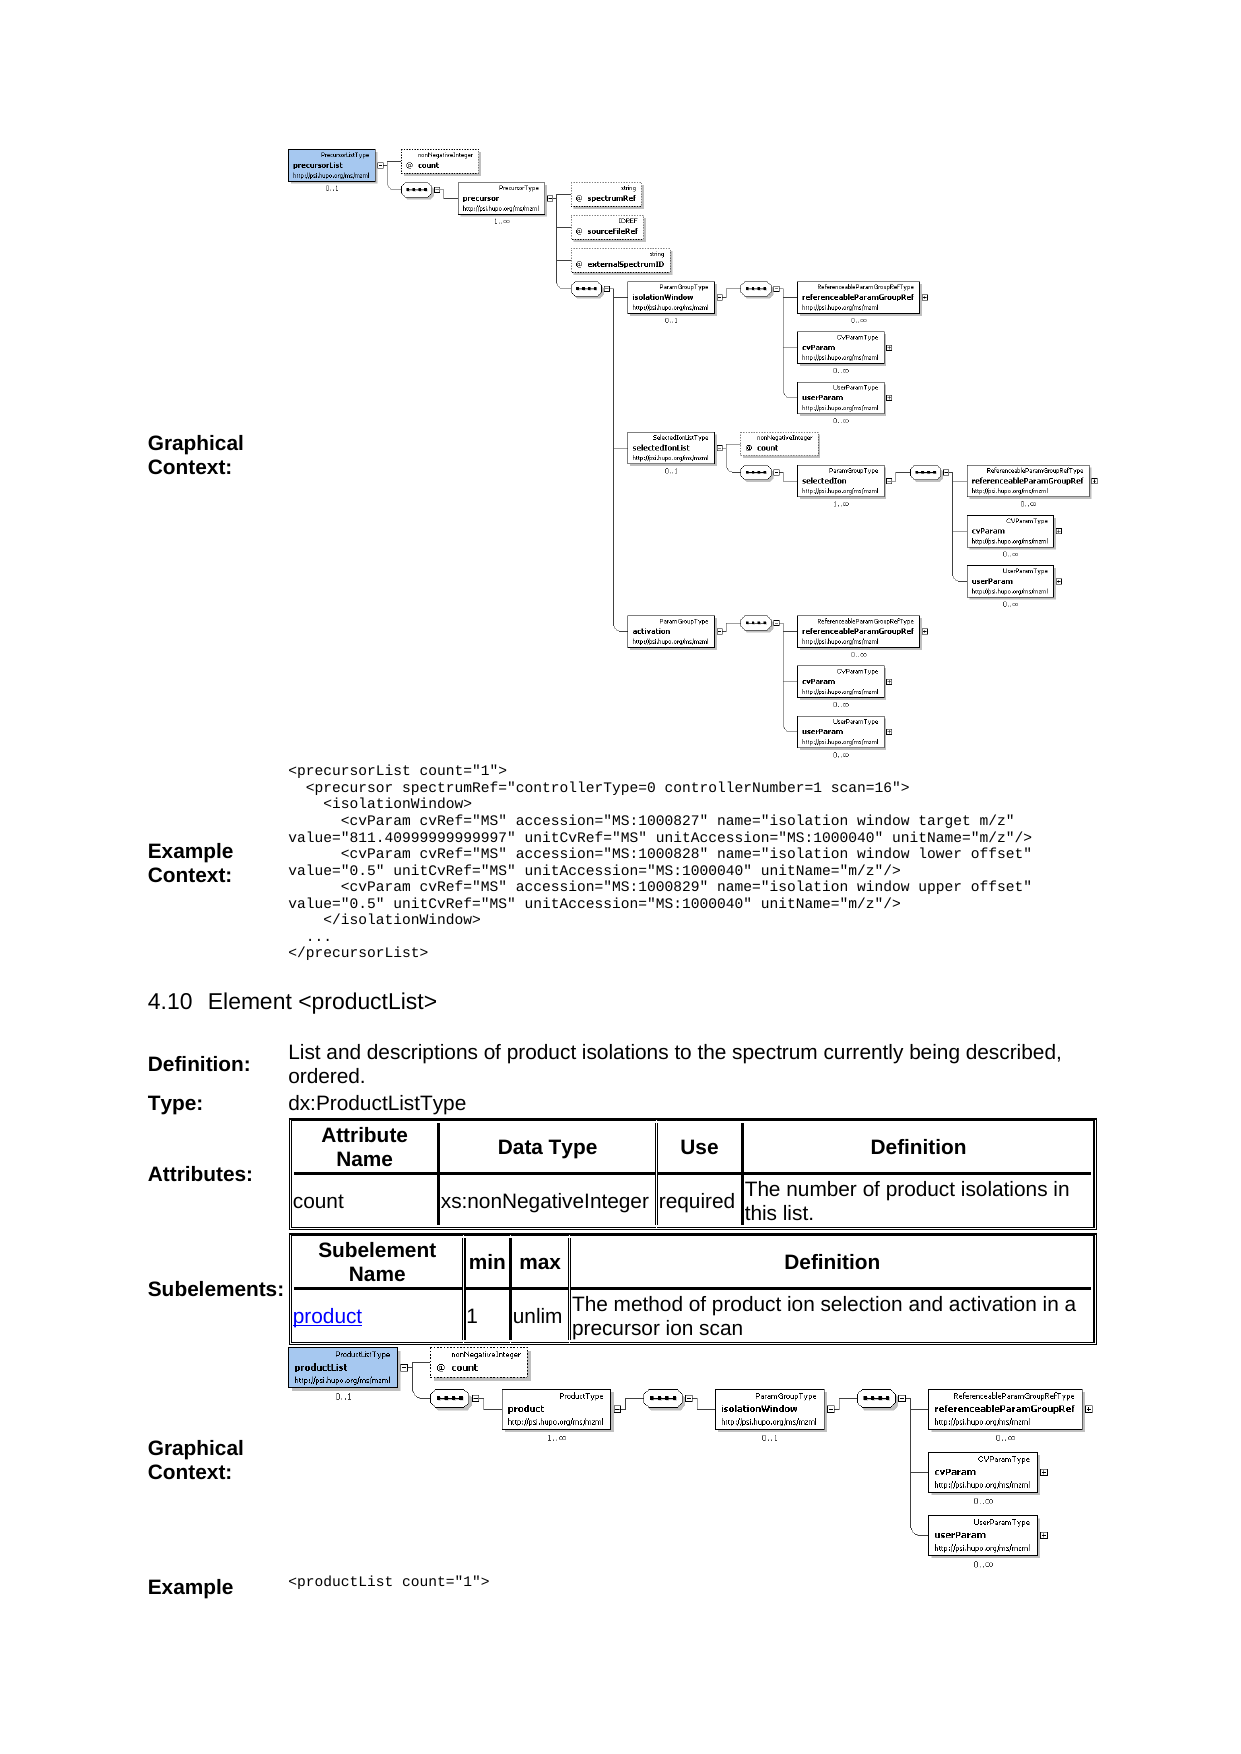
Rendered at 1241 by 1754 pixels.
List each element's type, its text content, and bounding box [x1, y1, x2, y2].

table_cell Example Context: [146, 1573, 286, 1600]
table_cell Graphical Context: [146, 1346, 286, 1573]
picture [288, 1347, 1101, 1572]
picture [288, 149, 1101, 761]
table_cell [286, 1231, 1100, 1346]
table_header List and descriptions of product isolations to the spectrum currently being described, ordered. [286, 1038, 1100, 1089]
table_cell <precursorList count="1"> <precursor spectrumRef="controllerType=0 controllerNumber=1 scan=16"> <isolationWindow> <cvParam cvRef="MS" accession="MS:1000827" name="isolation window target m/z" value="811.40999999999997" unitCvRef="MS" unitAccession="MS:1000040" unitName="m/z"/> <cvParam cvRef="MS" accession="MS:1000828" name="isolation window lower offset" value="0.5" unitCvRef="MS" unitAccession="MS:1000040" unitName="m/z"/> <cvParam cvRef="MS" accession="MS:1000829" name="isolation window upper offset" value="0.5" unitCvRef="MS" unitAccession="MS:1000040" unitName="m/z"/> </isolationWindow> ... </precursorList> [286, 762, 1100, 964]
table_cell [286, 1116, 1100, 1231]
table_cell Graphical Context: [146, 148, 286, 762]
table_cell Attributes: [146, 1116, 286, 1231]
table_header Definition: [146, 1038, 286, 1089]
table_cell Subelements: [146, 1231, 286, 1346]
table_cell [286, 1573, 1100, 1600]
table_cell dx:ProductListType [286, 1089, 1100, 1116]
table_cell Type: [146, 1089, 286, 1116]
table_cell Example Context: [146, 762, 286, 964]
subtitle Element <productList> [148, 988, 1093, 1014]
